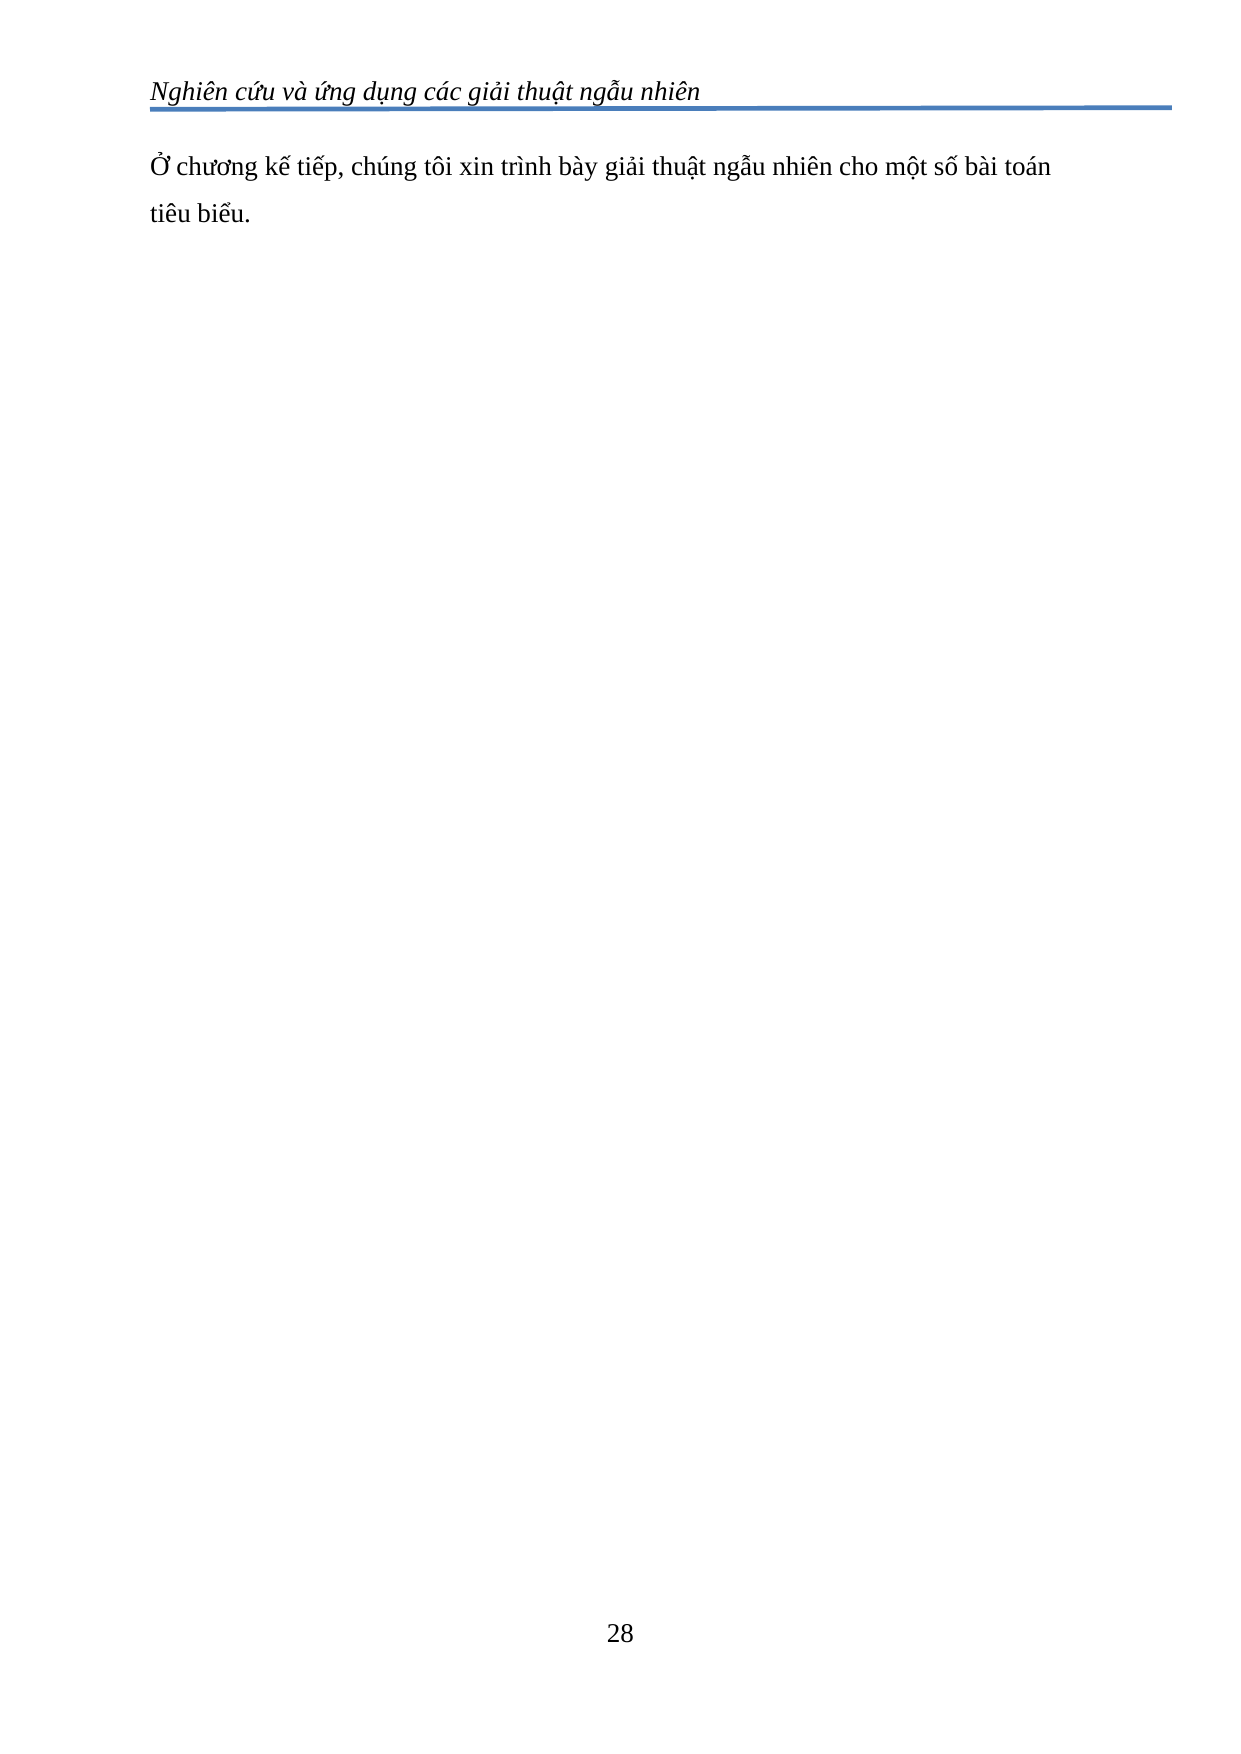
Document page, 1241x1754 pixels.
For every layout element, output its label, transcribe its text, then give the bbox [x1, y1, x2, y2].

text Ở chương kế tiếp, chúng tôi xin trình bày giải thuật ngẫu nhiên cho một số bài toán tiêu biểu. [150, 150, 1090, 228]
